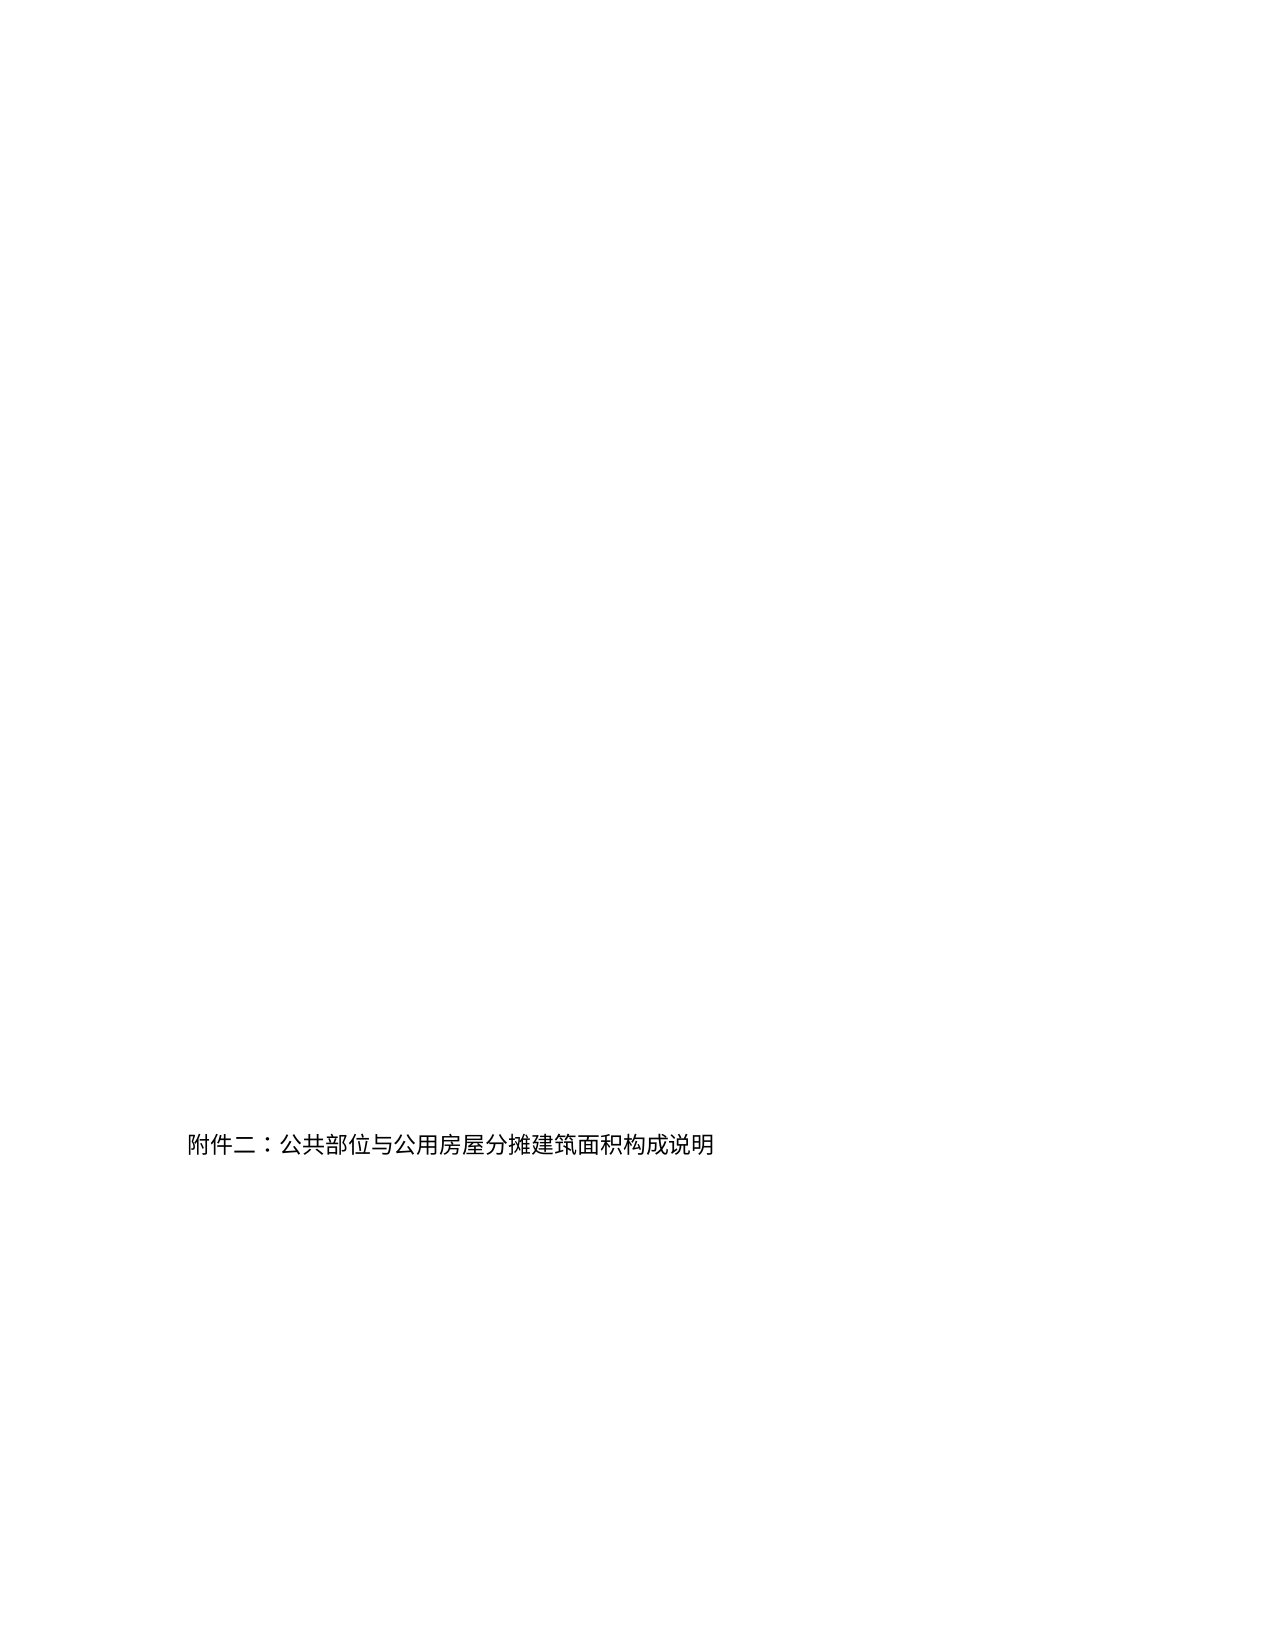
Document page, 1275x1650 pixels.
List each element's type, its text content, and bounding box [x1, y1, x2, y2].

text 附件二：公共部位与公用房屋分摊建筑面积构成说明 [187, 1117, 1087, 1160]
